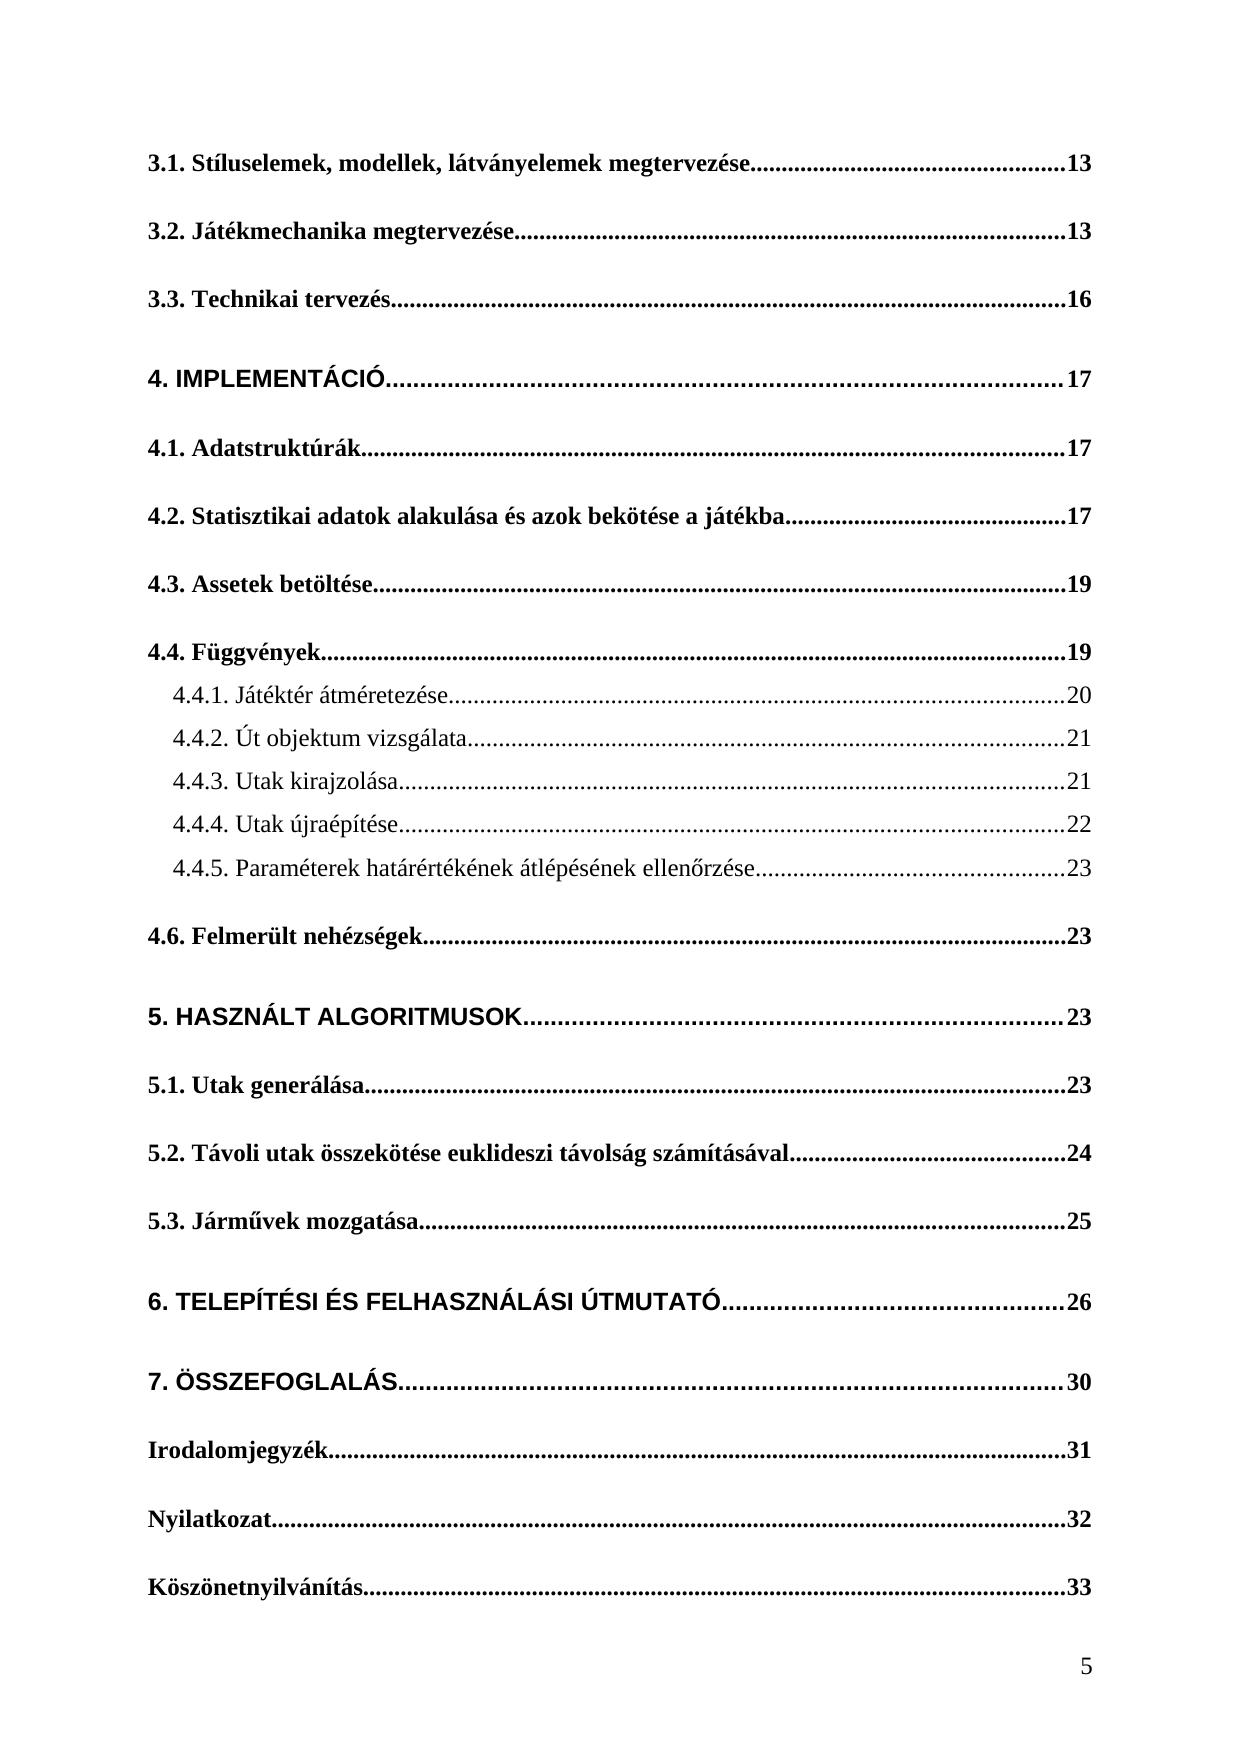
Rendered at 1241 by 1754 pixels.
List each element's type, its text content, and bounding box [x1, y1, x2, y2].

text 5. Használt algoritmusok 23 [148, 1001, 1093, 1030]
text 7. Összefoglalás 30 [148, 1367, 1093, 1396]
text 4.4. Függvények 19 [148, 637, 1093, 666]
text Köszönetnyilvánítás 33 [148, 1572, 1093, 1601]
text 4.6. Felmerült nehézségek 23 [148, 921, 1093, 949]
text Irodalomjegyzék 31 [148, 1436, 1093, 1464]
text 3.2. Játékmechanika megtervezése 13 [148, 216, 1093, 244]
text 3.3. Technikai tervezés 16 [148, 284, 1093, 313]
text 3.1. Stíluselemek, modellek, látványelemek megtervezése 13 [148, 148, 1093, 176]
text 4. Implementáció 17 [148, 364, 1093, 393]
text 5.3. Járművek mozgatása 25 [148, 1206, 1093, 1235]
text 4.4.3. Utak kirajzolása 21 [173, 766, 1093, 795]
text 4.1. Adatstruktúrák 17 [148, 433, 1093, 461]
text 6. Telepítési és felhasználási útmutató 26 [148, 1287, 1093, 1315]
text 4.2. Statisztikai adatok alakulása és azok bekötése a játékba 17 [148, 501, 1093, 529]
text Nyilatkozat 32 [148, 1504, 1093, 1532]
text 4.3. Assetek betöltése 19 [148, 569, 1093, 598]
text 5.1. Utak generálása 23 [148, 1070, 1093, 1098]
text 4.4.1. Játéktér átméretezése 20 [173, 680, 1093, 709]
text 5.2. Távoli utak összekötése euklideszi távolság számításával 24 [148, 1138, 1093, 1167]
text 4.4.5. Paraméterek határértékének átlépésének ellenőrzése 23 [173, 853, 1093, 881]
text 4.4.2. Út objektum vizsgálata 21 [173, 723, 1093, 752]
text 4.4.4. Utak újraépítése 22 [173, 809, 1093, 838]
